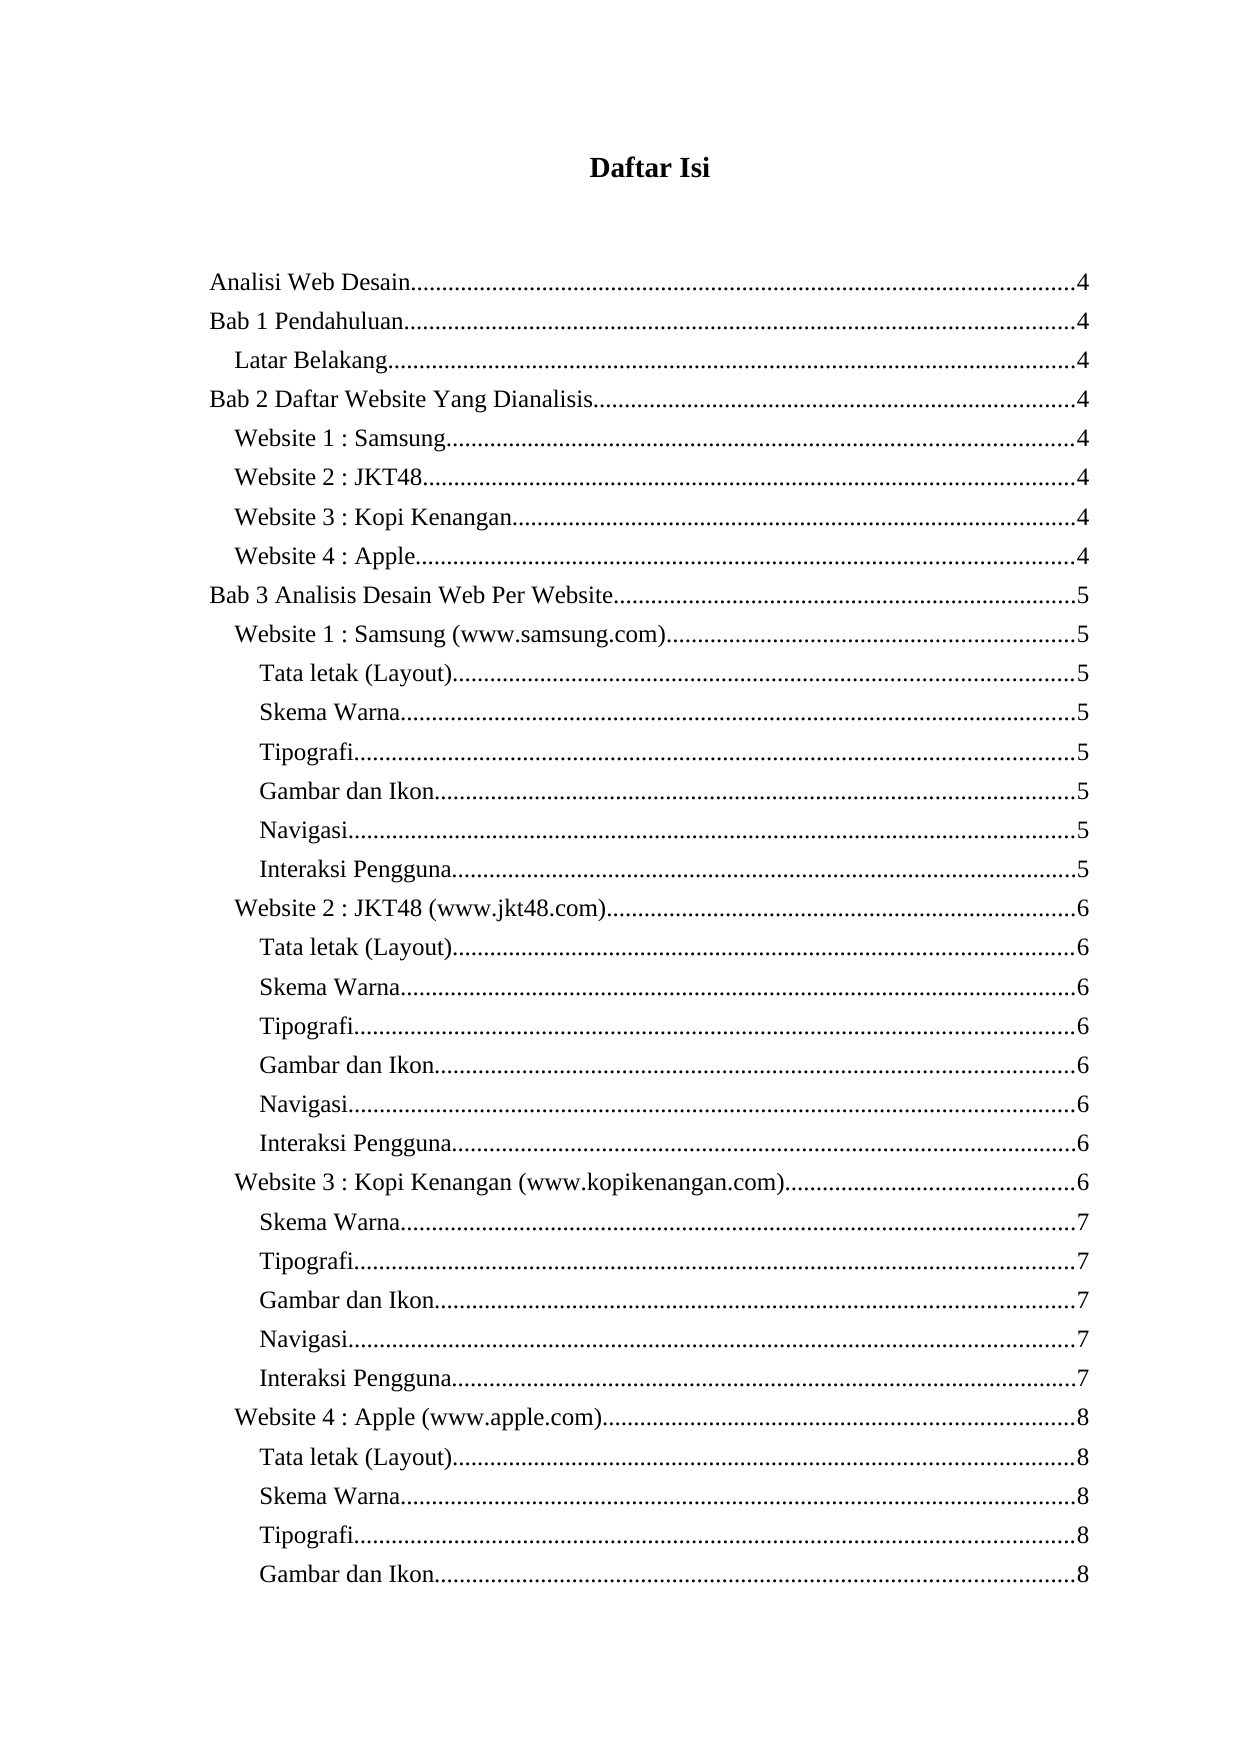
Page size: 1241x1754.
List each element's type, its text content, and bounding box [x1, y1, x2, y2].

text Daftar Isi [150, 150, 1090, 183]
